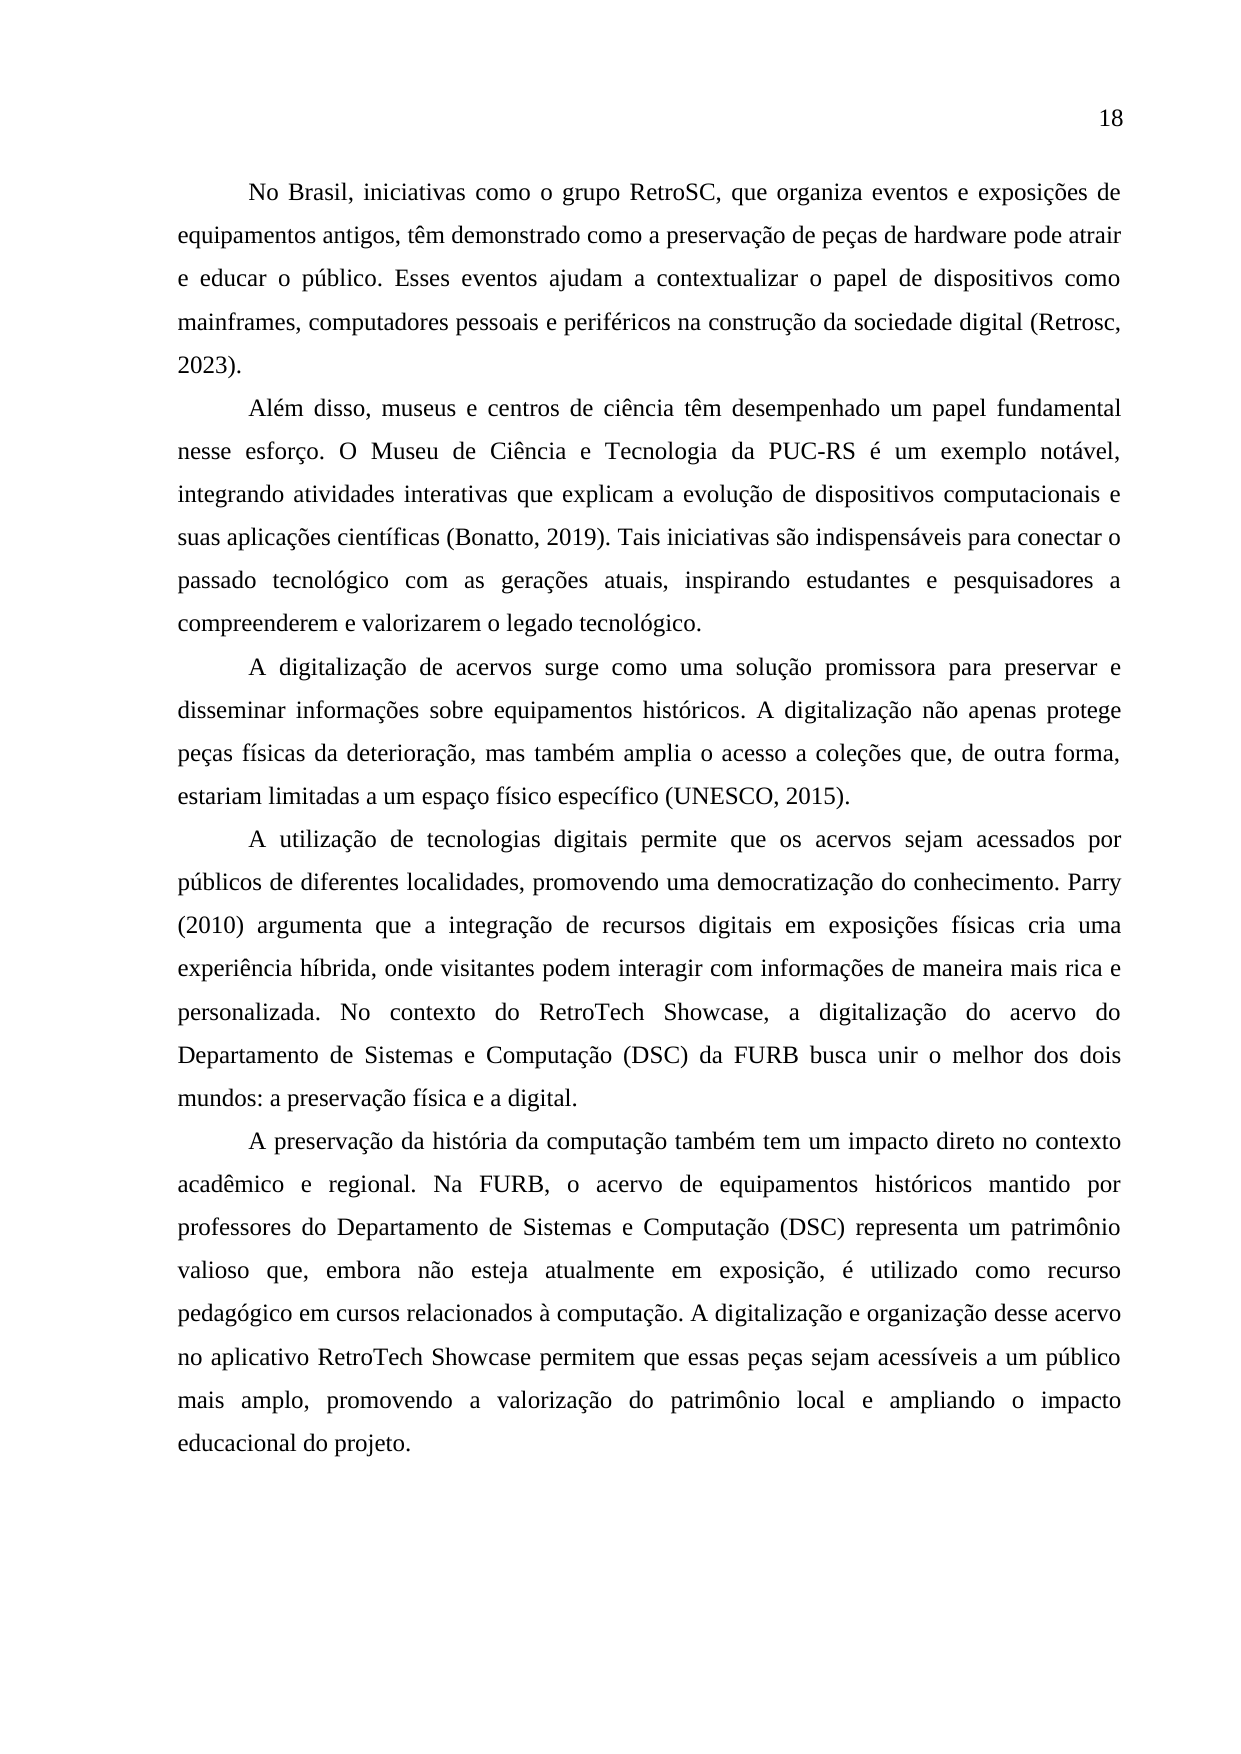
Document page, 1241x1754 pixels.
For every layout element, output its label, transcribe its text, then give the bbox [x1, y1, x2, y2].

text A preservação da história da computação também tem um impacto direto no contexto acadêmico e regional. Na FURB, o acervo de equipamentos históricos mantido por professores do Departamento de Sistemas e Computação (DSC) representa um patrimônio valioso que, embora não esteja atualmente em exposição, é utilizado como recurso pedagógico em cursos relacionados à computação. A digitalização e organização desse acervo no aplicativo RetroTech Showcase permitem que essas peças sejam acessíveis a um público mais amplo, promovendo a valorização do patrimônio local e ampliando o impacto educacional do projeto. [177, 1126, 1122, 1457]
text A utilização de tecnologias digitais permite que os acervos sejam acessados por públicos de diferentes localidades, promovendo uma democratização do conhecimento. Parry (2010) argumenta que a integração de recursos digitais em exposições físicas cria uma experiência híbrida, onde visitantes podem interagir com informações de maneira mais rica e personalizada. No contexto do RetroTech Showcase, a digitalização do acervo do Departamento de Sistemas e Computação (DSC) da FURB busca unir o melhor dos dois mundos: a preservação física e a digital. [177, 824, 1122, 1112]
text No Brasil, iniciativas como o grupo RetroSC, que organiza eventos e exposições de equipamentos antigos, têm demonstrado como a preservação de peças de hardware pode atrair e educar o público. Esses eventos ajudam a contextualizar o papel de dispositivos como mainframes, computadores pessoais e periféricos na construção da sociedade digital (Retrosc, 2023). [177, 177, 1122, 378]
text A digitalização de acervos surge como uma solução promissora para preservar e disseminar informações sobre equipamentos históricos. A digitalização não apenas protege peças físicas da deterioração, mas também amplia o acesso a coleções que, de outra forma, estariam limitadas a um espaço físico específico (UNESCO, 2015). [177, 652, 1122, 810]
text Além disso, museus e centros de ciência têm desempenhado um papel fundamental nesse esforço. O Museu de Ciência e Tecnologia da PUC-RS é um exemplo notável, integrando atividades interativas que explicam a evolução de dispositivos computacionais e suas aplicações científicas (Bonatto, 2019). Tais iniciativas são indispensáveis para conectar o passado tecnológico com as gerações atuais, inspirando estudantes e pesquisadores a compreenderem e valorizarem o legado tecnológico. [177, 393, 1122, 637]
